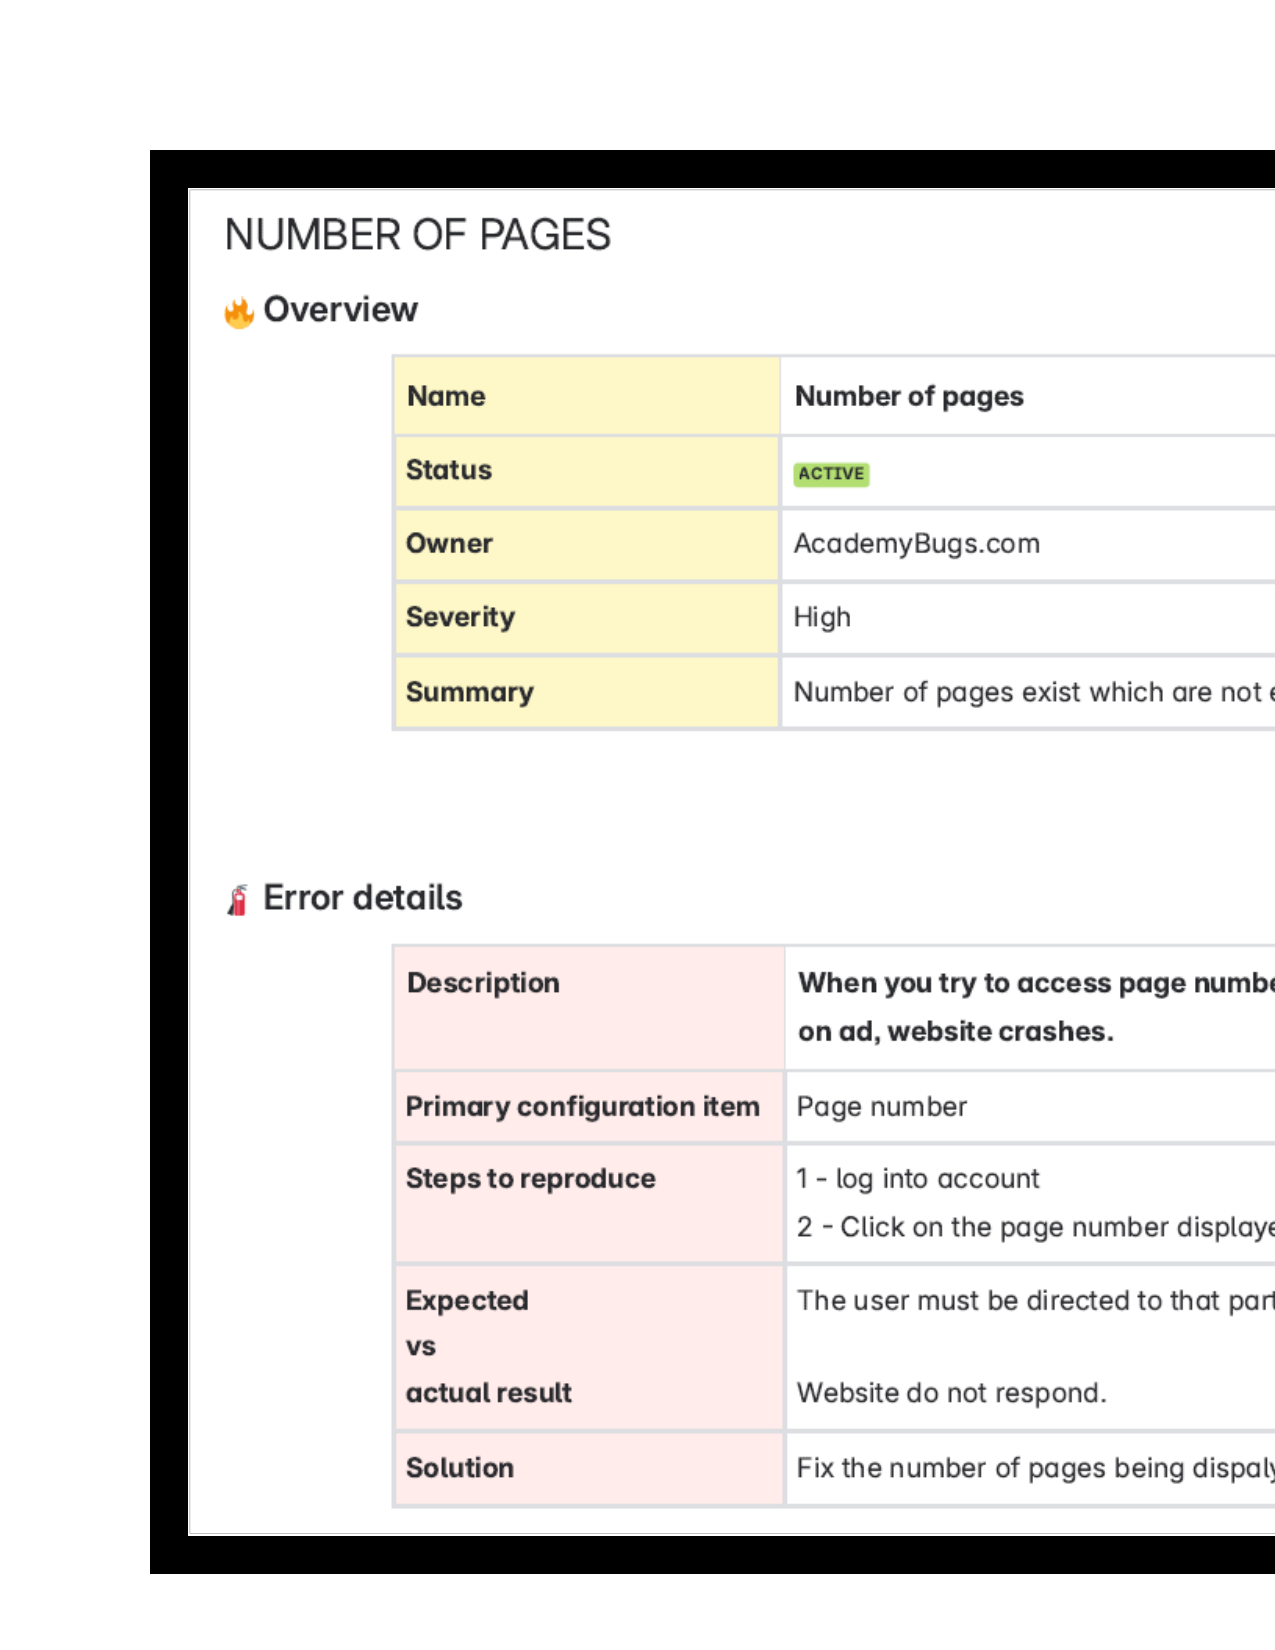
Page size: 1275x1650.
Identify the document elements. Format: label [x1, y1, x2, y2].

picture [188, 188, 1275, 1536]
